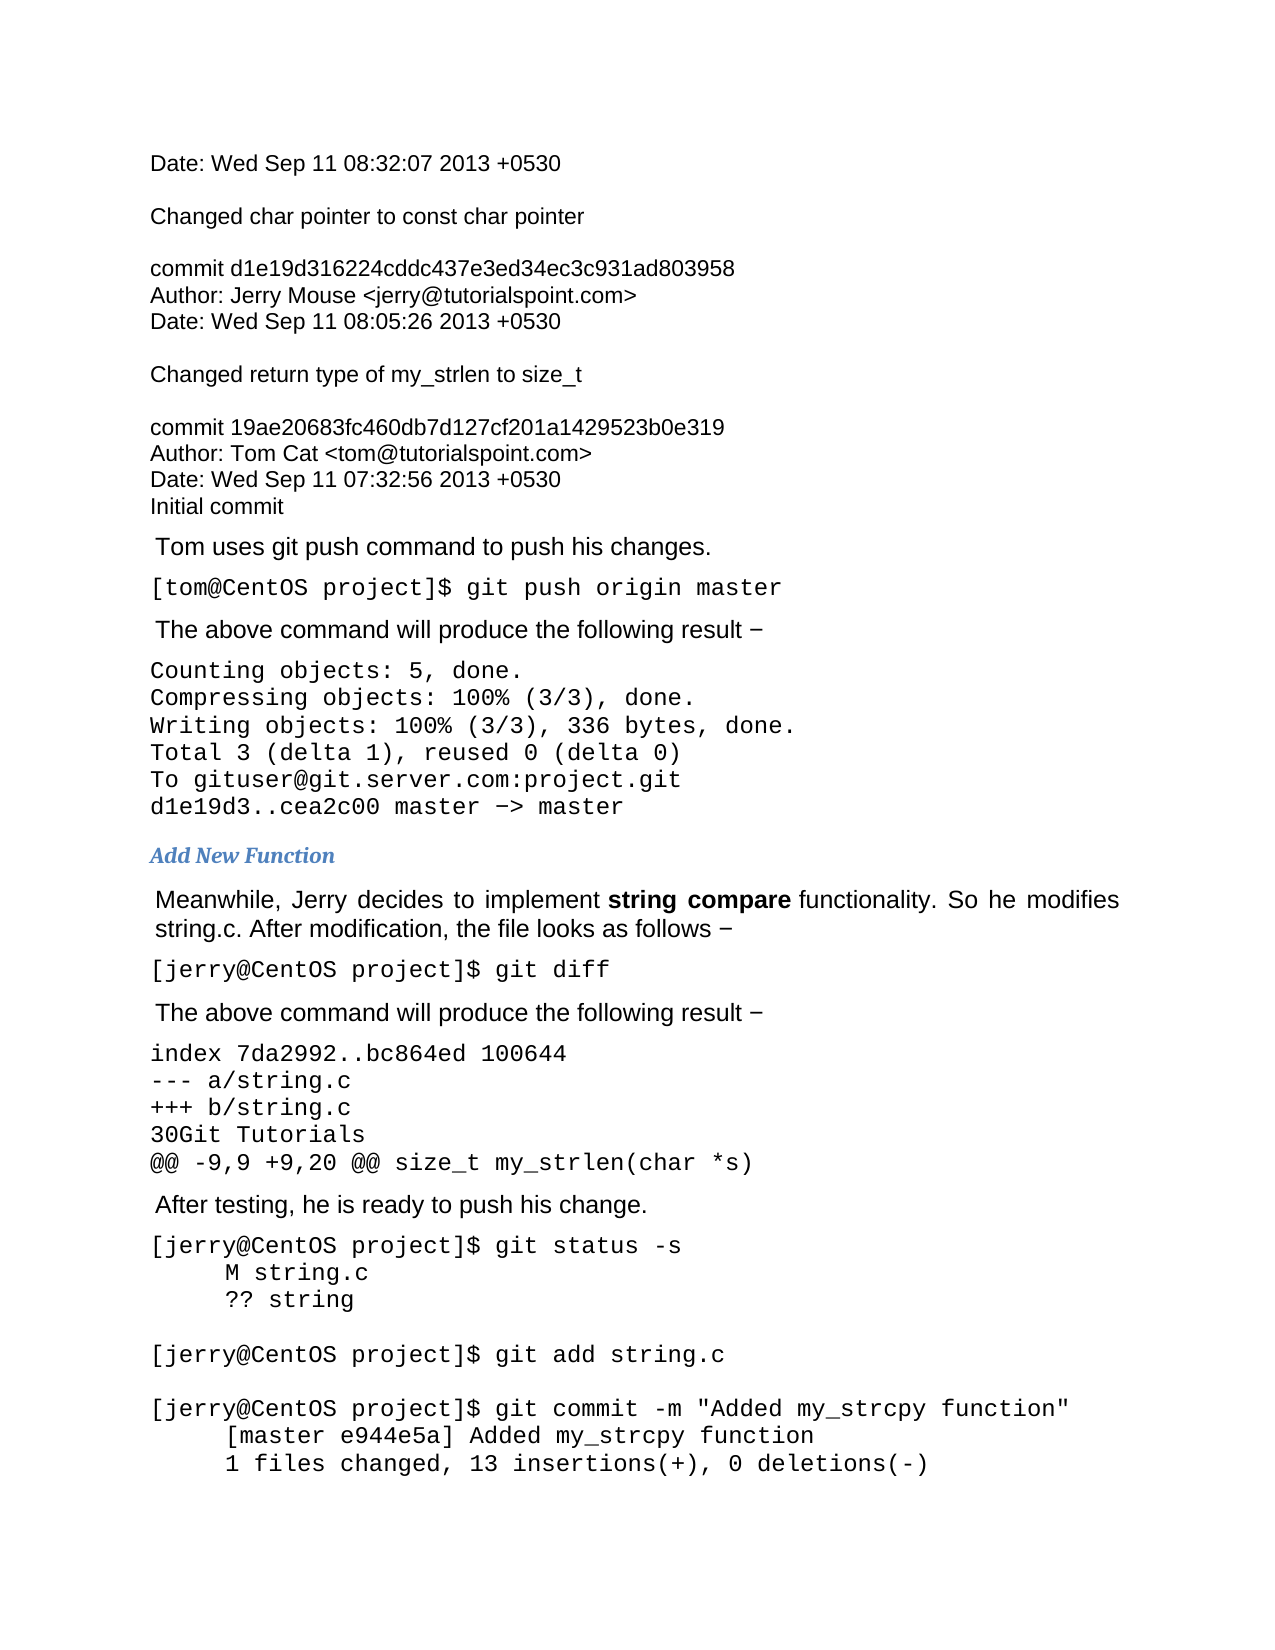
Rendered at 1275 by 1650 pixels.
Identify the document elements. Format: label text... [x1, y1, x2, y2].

text Counting objects: 5, done. [150, 659, 1125, 686]
text Writing objects: 100% (3/3), 336 bytes, done. [150, 713, 1125, 740]
text --- a/string.c [150, 1068, 1125, 1096]
text [jerry@CentOS project]$ git diff [150, 958, 1125, 985]
text commit 19ae20683fc460db7d127cf201a1429523b0e319 [150, 413, 1125, 440]
subtitle Add New Function [150, 843, 1125, 869]
text To gituser@git.server.com:project.git [150, 767, 1125, 794]
text Date: Wed Sep 11 08:32:07 2013 +0530 [150, 150, 1125, 176]
text After testing, he is ready to push his change. [155, 1190, 1120, 1218]
text Meanwhile, Jerry decides to implement string compare functionality. So he modifies string.c. After modification, the file looks as follows − [155, 885, 1120, 943]
text 1 files changed, 13 insertions(+), 0 deletions(-) [225, 1451, 1125, 1478]
text ?? string [225, 1288, 1125, 1315]
text The above command will produce the following result − [155, 615, 1120, 644]
text [jerry@CentOS project]$ git status -s [150, 1233, 1125, 1261]
text M string.c [225, 1261, 1125, 1288]
text 30Git Tutorials [150, 1123, 1125, 1150]
text Changed return type of my_strlen to size_t [150, 361, 1125, 387]
text index 7da2992..bc864ed 100644 [150, 1041, 1125, 1068]
text Tom uses git push command to push his changes. [155, 531, 1120, 560]
text @@ -9,9 +9,20 @@ size_t my_strlen(char *s) [150, 1150, 1125, 1177]
text Total 3 (delta 1), reused 0 (delta 0) [150, 740, 1125, 767]
text Compressing objects: 100% (3/3), done. [150, 686, 1125, 713]
text The above command will produce the following result − [155, 997, 1120, 1026]
text Date: Wed Sep 11 08:05:26 2013 +0530 [150, 308, 1125, 334]
text Date: Wed Sep 11 07:32:56 2013 +0530 [150, 466, 1125, 493]
text Initial commit [150, 493, 1125, 519]
text [jerry@CentOS project]$ git commit -m "Added my_strcpy function" [150, 1397, 1125, 1424]
text d1e19d3..cea2c00 master −> master [150, 794, 1125, 822]
text Changed char pointer to const char pointer [150, 203, 1125, 229]
text Author: Tom Cat <tom@tutorialspoint.com> [150, 440, 1125, 466]
text [jerry@CentOS project]$ git add string.c [150, 1342, 1125, 1369]
text commit d1e19d316224cddc437e3ed34ec3c931ad803958 [150, 255, 1125, 282]
text [tom@CentOS project]$ git push origin master [150, 575, 1125, 602]
text [master e944e5a] Added my_strcpy function [225, 1424, 1125, 1451]
text Author: Jerry Mouse <jerry@tutorialspoint.com> [150, 282, 1125, 308]
text +++ b/string.c [150, 1096, 1125, 1123]
